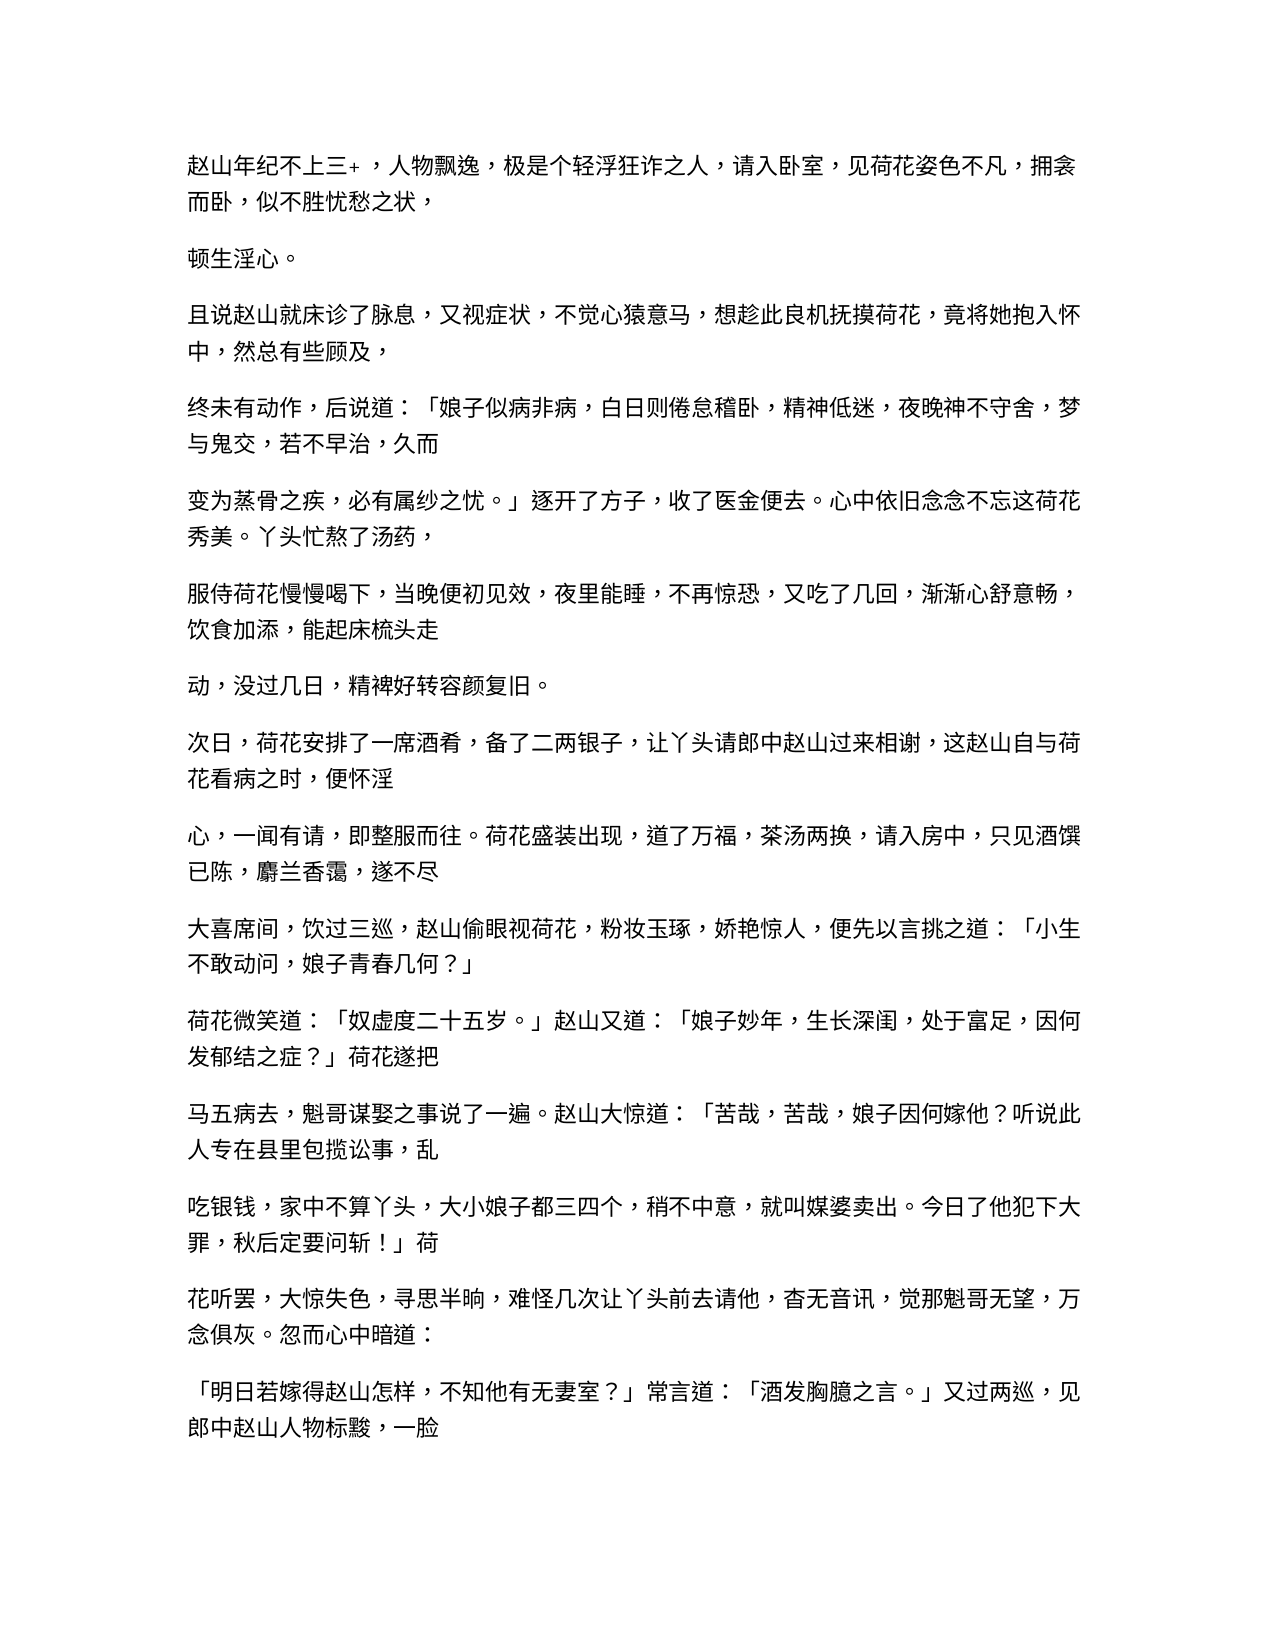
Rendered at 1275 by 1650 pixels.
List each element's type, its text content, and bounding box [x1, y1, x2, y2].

text 次日，荷花安排了一席酒肴，备了二两银子，让丫头请郎中赵山过来相谢，这赵山自与荷花看病之时，便怀淫 [187, 727, 1087, 794]
text 变为蒸骨之疾，必有属纱之忧。」逐开了方子，收了医金便去。心中依旧念念不忘这荷花秀美。丫头忙熬了汤药， [187, 485, 1087, 552]
text 心，一闻有请，即整服而往。荷花盛装出现，道了万福，茶汤两换，请入房中，只见酒馔已陈，麝兰香霭，遂不尽 [187, 820, 1087, 887]
text 赵山年纪不上三+ ，人物飘逸，极是个轻浮狂诈之人，请入卧室，见荷花姿色不凡，拥衾而卧，似不胜忧愁之状， [187, 150, 1087, 217]
text 大喜席间，饮过三巡，赵山偷眼视荷花，粉妆玉琢，娇艳惊人，便先以言挑之道：「小生不敢动问，娘子青春几何？」 [187, 912, 1087, 980]
text 吃银钱，家中不算丫头，大小娘子都三四个，稍不中意，就叫媒婆卖出。今日了他犯下大罪，秋后定要问斩！」荷 [187, 1191, 1087, 1258]
text 荷花微笑道：「奴虚度二十五岁。」赵山又道：「娘子妙年，生长深闺，处于富足，因何发郁结之症？」荷花遂把 [187, 1005, 1087, 1072]
text 马五病去，魁哥谋娶之事说了一遍。赵山大惊道：「苦哉，苦哉，娘子因何嫁他？听说此人专在县里包揽讼事，乱 [187, 1098, 1087, 1165]
text 服侍荷花慢慢喝下，当晚便初见效，夜里能睡，不再惊恐，又吃了几回，渐渐心舒意畅，饮食加添，能起床梳头走 [187, 578, 1087, 645]
text 终未有动作，后说道：「娘子似病非病，白日则倦怠稽卧，精神低迷，夜晚神不守舍，梦与鬼交，若不早治，久而 [187, 392, 1087, 459]
text 动，没过几日，精裨好转容颜复旧。 [187, 670, 1087, 702]
text 花听罢，大惊失色，寻思半晌，难怪几次让丫头前去请他，杳无音讯，觉那魁哥无望，万念俱灰。忽而心中暗道： [187, 1283, 1087, 1351]
text 「明日若嫁得赵山怎样，不知他有无妻室？」常言道：「酒发胸臆之言。」又过两巡，见郎中赵山人物标黢，一脸 [187, 1376, 1087, 1443]
text 顿生淫心。 [187, 243, 1087, 274]
text 且说赵山就床诊了脉息，又视症状，不觉心猿意马，想趁此良机抚摸荷花，竟将她抱入怀中，然总有些顾及， [187, 299, 1087, 367]
